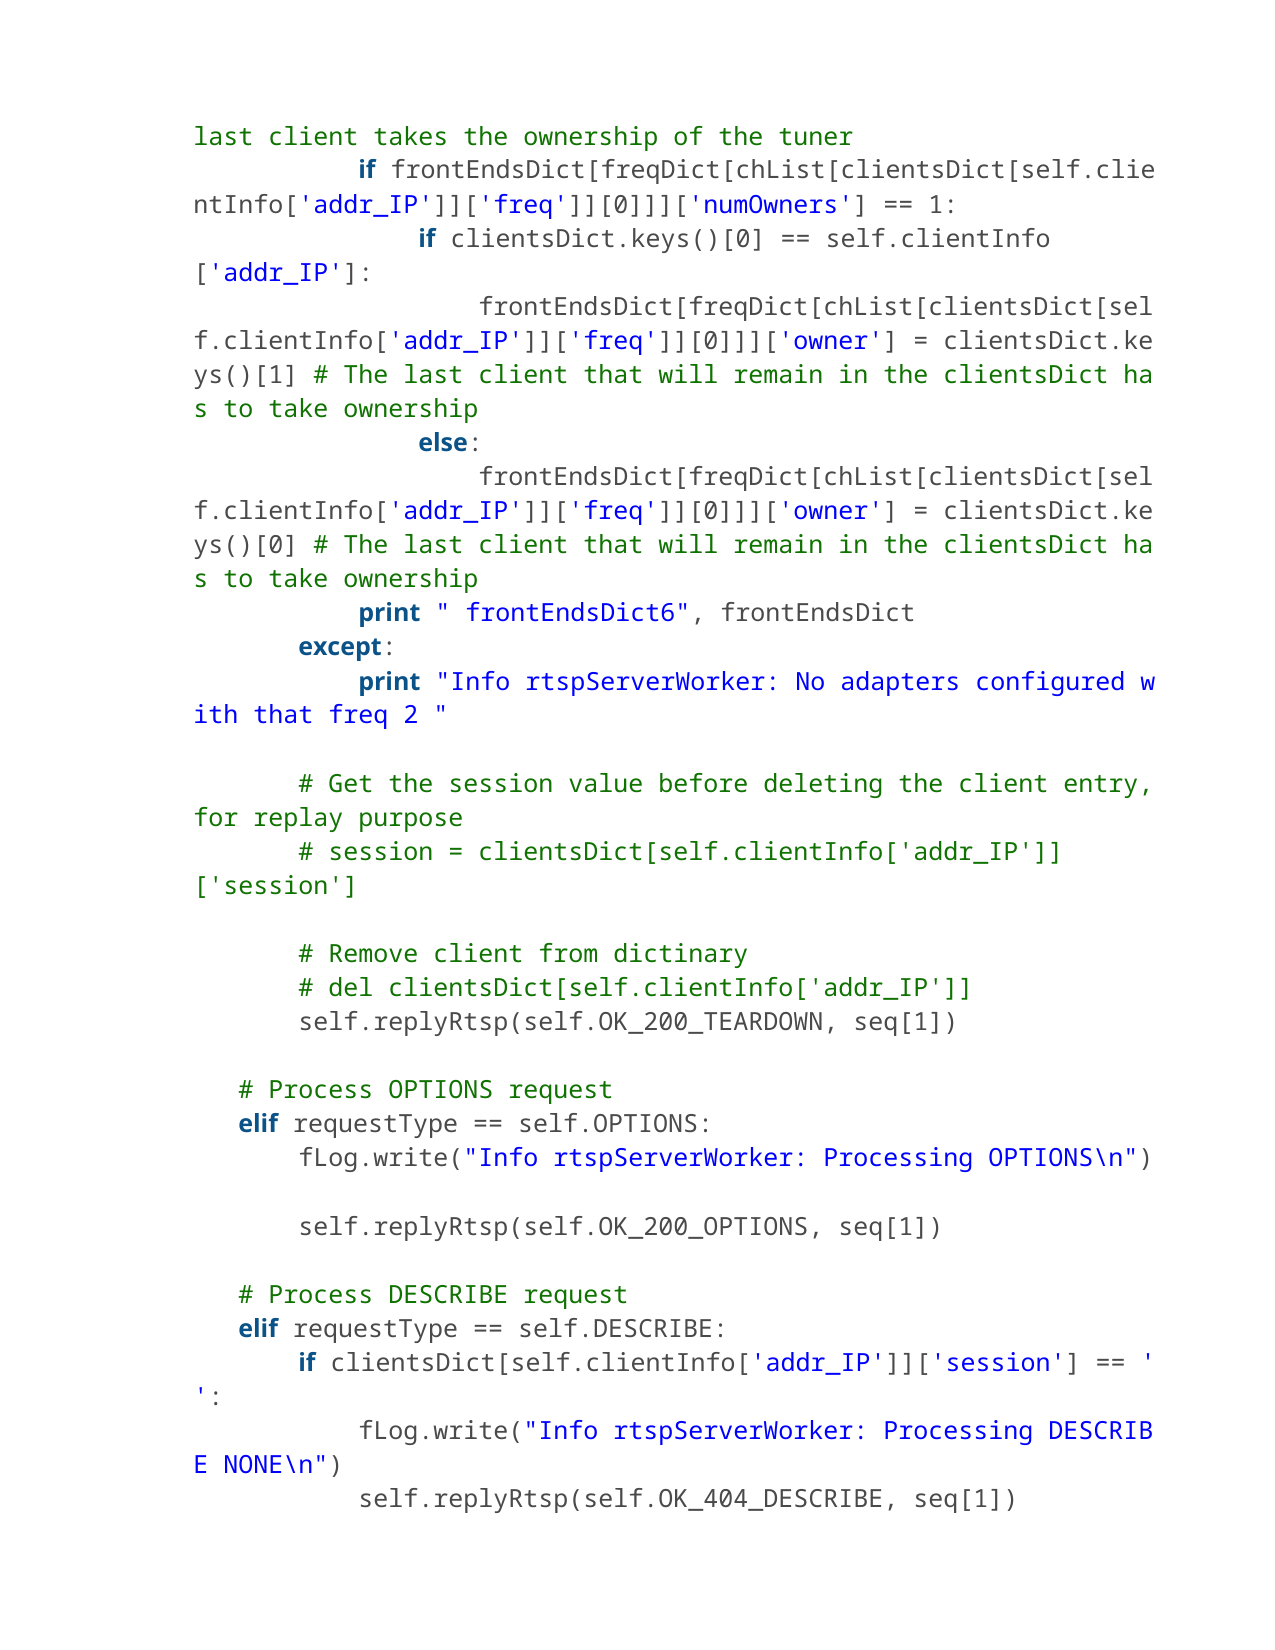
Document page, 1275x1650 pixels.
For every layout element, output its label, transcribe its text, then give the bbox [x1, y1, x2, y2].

list if clientsDict[self.clientInfo['addr_IP']]['session'] == '': [118, 1344, 1157, 1412]
list frontEndsDict[freqDict[chList[clientsDict[self.clientInfo['addr_IP']]['freq']][0]]]['owner'] = clientsDict.keys()[1] # The last client that will remain in the clientsDict has to take ownership [118, 288, 1157, 425]
list if clientsDict.keys()[0] == self.clientInfo['addr_IP']: [118, 220, 1157, 288]
list print "Info rtspServerWorker: No adapters configured with that freq 2 " [118, 663, 1157, 731]
list # del clientsDict[self.clientInfo['addr_IP']] [118, 970, 1157, 1004]
list fLog.write("Info rtspServerWorker: Processing OPTIONS\n") [118, 1140, 1157, 1208]
list # Remove client from dictinary [118, 936, 1157, 970]
list frontEndsDict[freqDict[chList[clientsDict[self.clientInfo['addr_IP']]['freq']][0]]]['owner'] = clientsDict.keys()[0] # The last client that will remain in the clientsDict has to take ownership [118, 459, 1157, 595]
list self.replyRtsp(self.OK_404_DESCRIBE, seq[1]) [118, 1481, 1157, 1515]
list self.replyRtsp(self.OK_200_OPTIONS, seq[1]) [118, 1208, 1157, 1242]
list self.replyRtsp(self.OK_200_TEARDOWN, seq[1]) [118, 1004, 1157, 1038]
list fLog.write("Info rtspServerWorker: Processing DESCRIBE NONE\n") [118, 1412, 1157, 1481]
list except: [118, 629, 1157, 663]
list # session = clientsDict[self.clientInfo['addr_IP']]['session'] [118, 833, 1157, 902]
list elif requestType == self.DESCRIBE: [118, 1310, 1157, 1344]
list else: [118, 425, 1157, 459]
list print " frontEndsDict6", frontEndsDict [118, 595, 1157, 629]
list # Process DESCRIBE request [118, 1276, 1157, 1310]
list # Get the session value before deleting the client entry, for replay purpose [118, 765, 1157, 833]
list # Process OPTIONS request [118, 1072, 1157, 1106]
list if frontEndsDict[freqDict[chList[clientsDict[self.clientInfo['addr_IP']]['freq']][0]]]['numOwners'] == 1: [118, 152, 1157, 220]
list elif requestType == self.OPTIONS: [118, 1106, 1157, 1140]
list # If we have only one client connected left, then the last client takes the ownership of the tuner [118, 118, 1157, 152]
